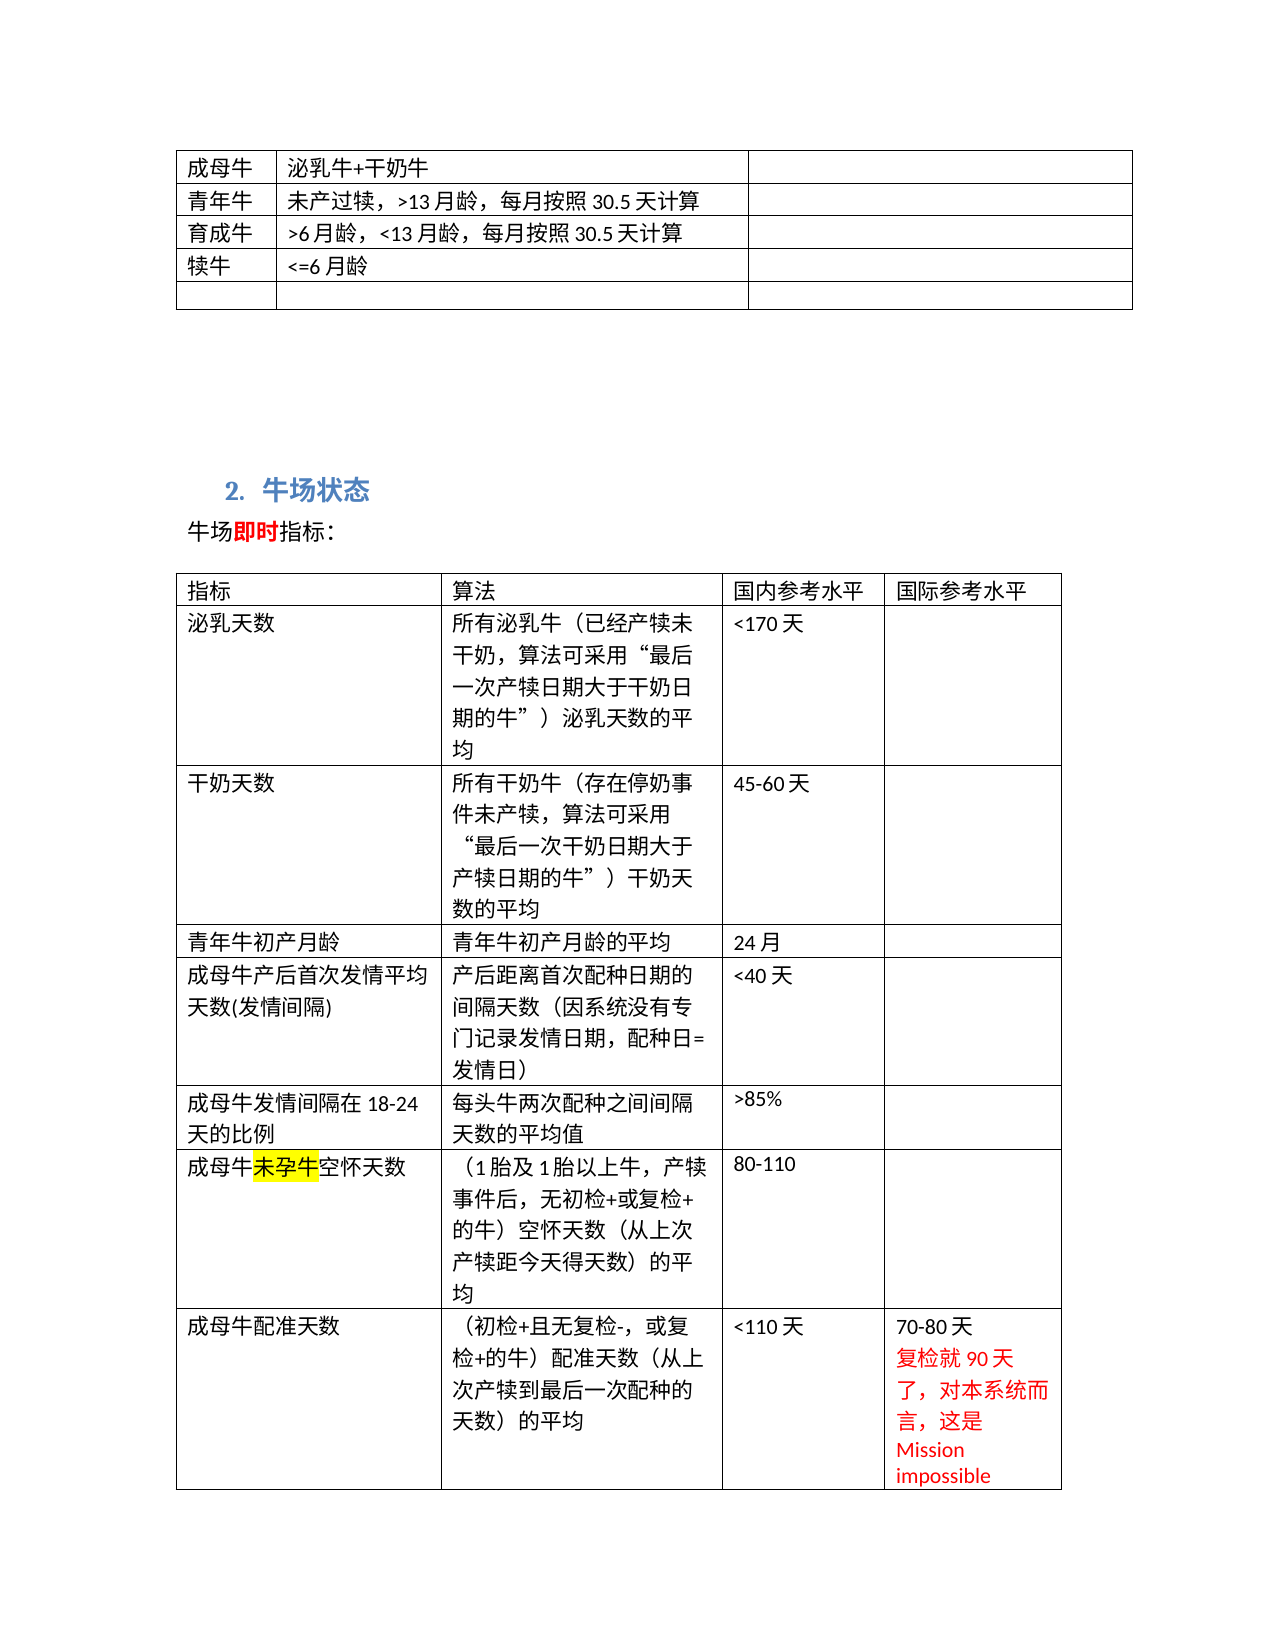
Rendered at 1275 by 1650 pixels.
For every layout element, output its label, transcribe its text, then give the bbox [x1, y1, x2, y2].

table_cell [885, 766, 1061, 924]
table_header 国内参考水平 [723, 574, 884, 605]
table_cell 所有泌乳牛（已经产犊未干奶，算法可采用“最后一次产犊日期大于干奶日期的牛”）泌乳天数的平均 [442, 606, 722, 765]
text 牛场即时指标： [187, 514, 1087, 547]
table_cell 80-110 [723, 1150, 884, 1308]
table_cell 泌乳牛+干奶牛 [277, 151, 748, 183]
table_cell 成母牛产后首次发情平均天数(发情间隔) [177, 958, 441, 1084]
table_cell <40天 [723, 958, 884, 1084]
table_cell 70-80天 复检就90天了，对本系统而言，这是Mission impossible [885, 1309, 1061, 1489]
table_cell 青年牛初产月龄的平均 [442, 925, 722, 957]
table_cell 每头牛两次配种之间间隔天数的平均值 [442, 1086, 722, 1149]
table_cell 干奶天数 [177, 766, 441, 924]
table_cell [749, 151, 1132, 183]
table_cell <110天 [723, 1309, 884, 1489]
table_cell >6月龄，<13月龄，每月按照30.5天计算 [277, 216, 748, 248]
table_cell 24月 [723, 925, 884, 957]
table_cell 成母牛未孕牛空怀天数 [177, 1150, 441, 1308]
subtitle 牛场状态 [225, 469, 1087, 508]
table_cell 犊牛 [177, 249, 276, 281]
table_cell 青年牛初产月龄 [177, 925, 441, 957]
table_cell （1胎及1胎以上牛，产犊事件后，无初检+或复检+的牛）空怀天数（从上次产犊距今天得天数）的平均 [442, 1150, 722, 1308]
table_cell <170天 [723, 606, 884, 765]
table_cell [885, 606, 1061, 765]
table_cell 成母牛配准天数 [177, 1309, 441, 1489]
table_cell [749, 249, 1132, 281]
table_cell 泌乳天数 [177, 606, 441, 765]
table_cell 成母牛发情间隔在18-24天的比例 [177, 1086, 441, 1149]
table_cell 所有干奶牛（存在停奶事件未产犊，算法可采用“最后一次干奶日期大于产犊日期的牛”）干奶天数的平均 [442, 766, 722, 924]
table_cell [885, 958, 1061, 1084]
table_header 国际参考水平 [885, 574, 1061, 605]
table_cell [749, 216, 1132, 248]
table_cell 45-60天 [723, 766, 884, 924]
table_cell [177, 282, 276, 308]
table_cell [885, 1086, 1061, 1149]
table_cell [885, 925, 1061, 957]
table_header 指标 [177, 574, 441, 605]
table_cell 产后距离首次配种日期的间隔天数（因系统没有专门记录发情日期，配种日=发情日） [442, 958, 722, 1084]
table_cell 育成牛 [177, 216, 276, 248]
table_cell >85% [723, 1086, 884, 1149]
table_cell 成母牛 [177, 151, 276, 183]
table_cell [749, 282, 1132, 308]
table_cell [277, 282, 748, 308]
table_cell [749, 184, 1132, 215]
table_cell 青年牛 [177, 184, 276, 215]
table_cell <=6月龄 [277, 249, 748, 281]
table_cell [885, 1150, 1061, 1308]
table_cell （初检+且无复检-，或复检+的牛）配准天数（从上次产犊到最后一次配种的天数）的平均 [442, 1309, 722, 1489]
table_header 算法 [442, 574, 722, 605]
table_cell 未产过犊，>13月龄，每月按照30.5天计算 [277, 184, 748, 215]
